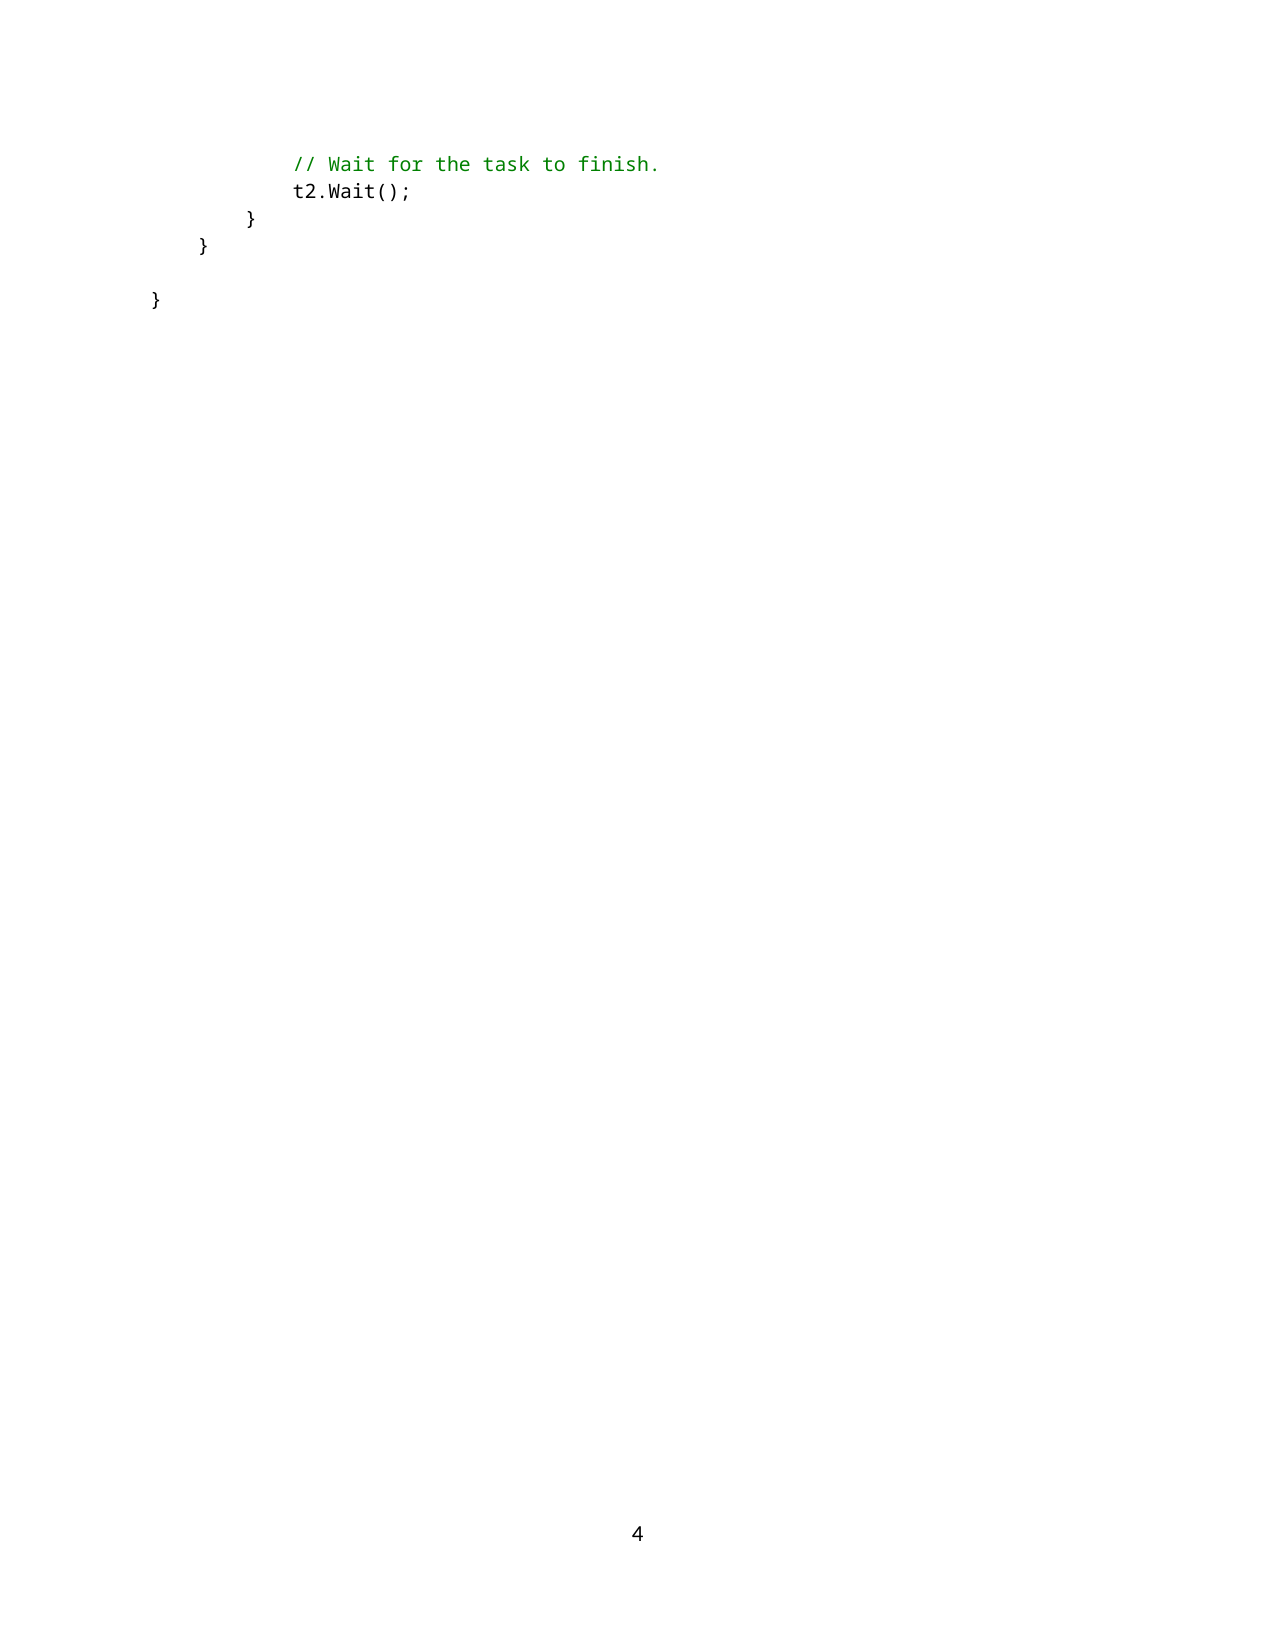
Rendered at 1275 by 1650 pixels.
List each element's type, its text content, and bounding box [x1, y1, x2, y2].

text t2.Wait(); [150, 177, 1125, 204]
text } [150, 231, 1125, 258]
text } [150, 204, 1125, 231]
text // Wait for the task to finish. [150, 150, 1125, 177]
text } [150, 285, 1125, 312]
